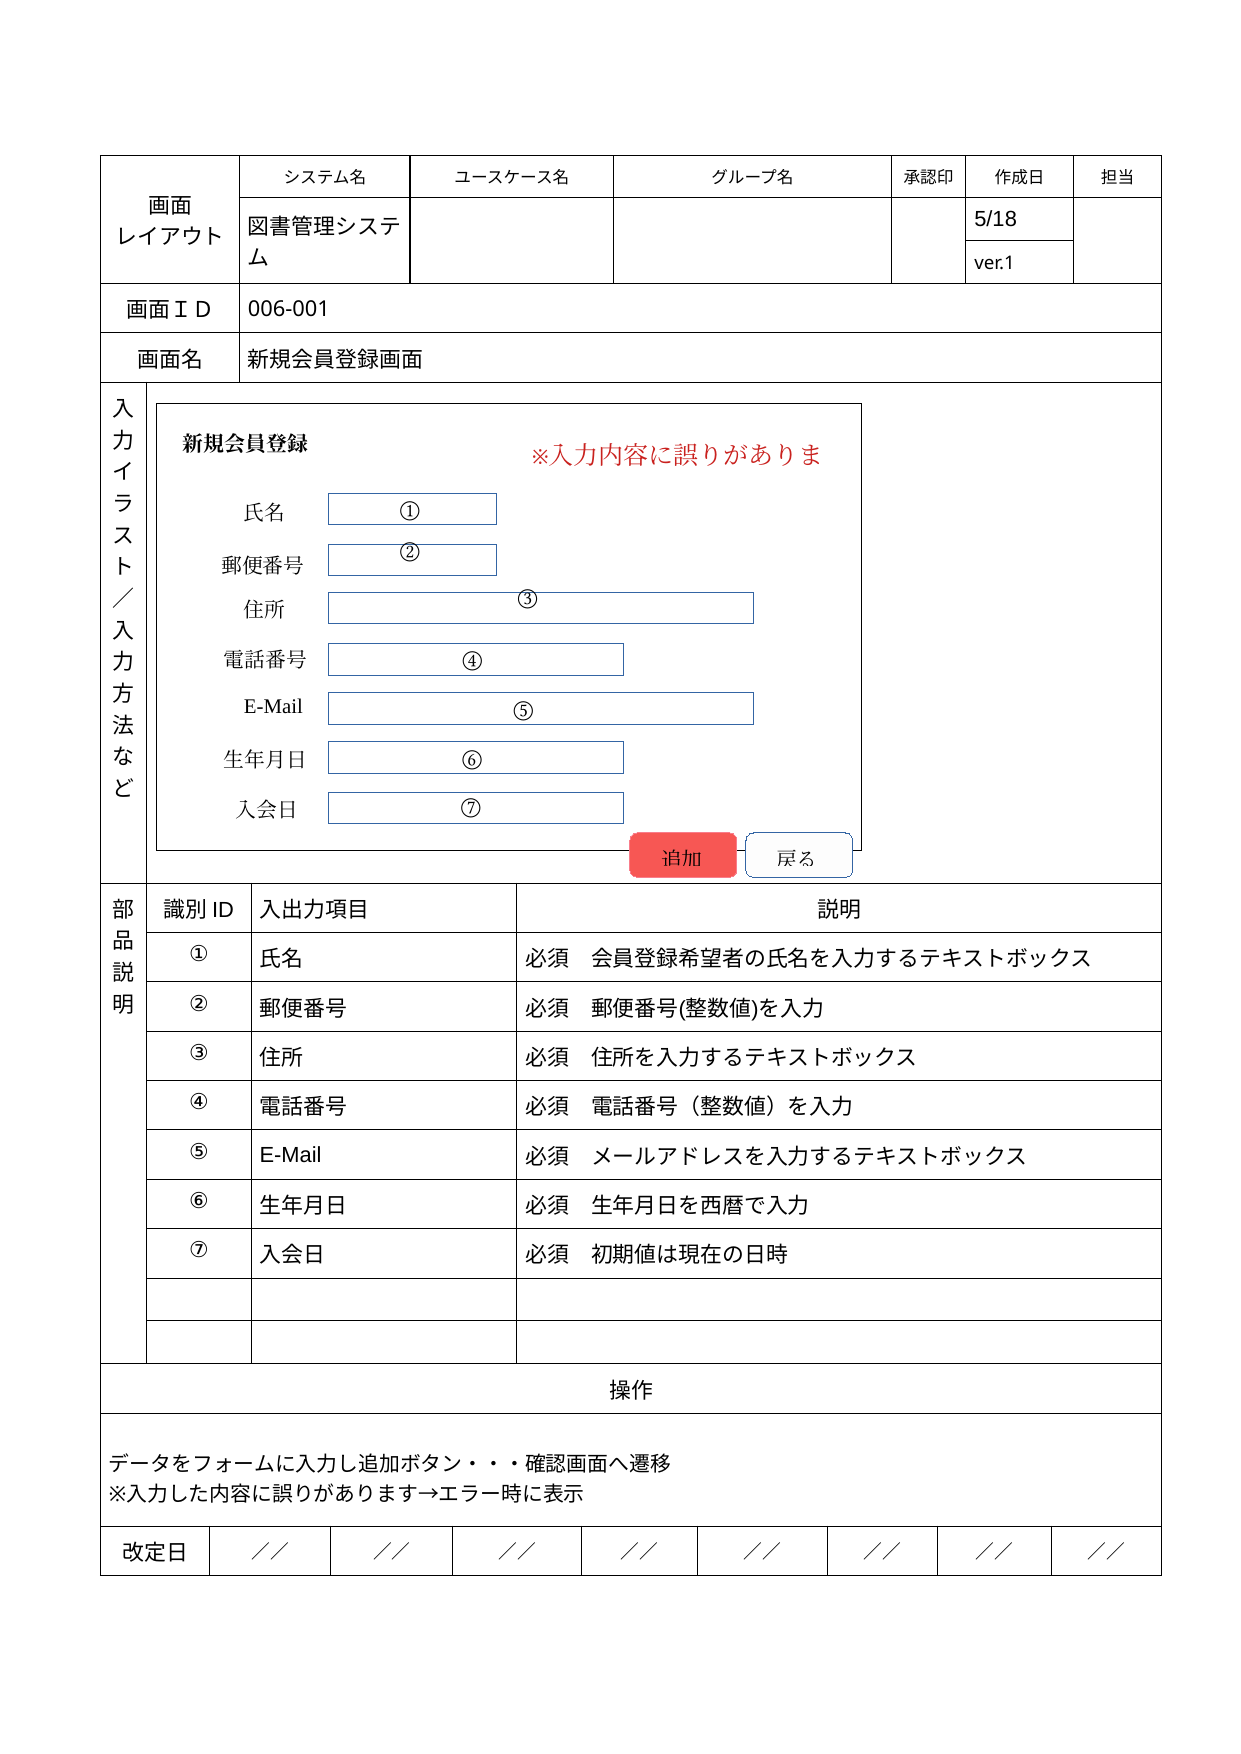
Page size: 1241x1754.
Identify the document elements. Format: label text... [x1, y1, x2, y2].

table_cell ② [147, 982, 251, 1031]
table_cell [252, 1321, 516, 1363]
table_cell 必須 電話番号（整数値）を入力 [517, 1081, 1161, 1129]
table_header ユースケース名 [411, 156, 613, 197]
table_cell 生年月日 [252, 1180, 516, 1228]
table_cell ⑥ [147, 1180, 251, 1228]
table_cell [411, 198, 613, 283]
table_cell 5/18 [966, 198, 1073, 240]
table_cell 必須 会員登録希望者の氏名を入力するテキストボックス [517, 933, 1161, 981]
table_cell ／／ [331, 1527, 452, 1575]
table_cell 必須 初期値は現在の日時 [517, 1229, 1161, 1277]
table_header 承認印 [892, 156, 965, 197]
table_cell 説明 [517, 884, 1161, 932]
table_cell ／／ [828, 1527, 937, 1575]
table_cell [517, 1279, 1161, 1320]
table_cell 住所 [252, 1032, 516, 1080]
table_header 担当 [1074, 156, 1161, 197]
table_cell [147, 1321, 251, 1363]
table_cell ／／ [210, 1527, 330, 1575]
table_cell 画面名 [101, 333, 239, 382]
table_cell 氏名 [252, 933, 516, 981]
table_cell 郵便番号 [252, 982, 516, 1031]
table_cell ver.1 [966, 241, 1073, 283]
table_cell 入出力項目 [252, 884, 516, 932]
table_cell 改定日 [101, 1527, 209, 1575]
table_cell 操作 [101, 1364, 1161, 1413]
table_cell ④ [147, 1081, 251, 1129]
table_cell 必須 生年月日を西暦で入力 [517, 1180, 1161, 1228]
table_cell ／／ [582, 1527, 697, 1575]
table_header システム名 [240, 156, 409, 197]
table_cell 必須 メールアドレスを入力するテキストボックス [517, 1130, 1161, 1179]
table_cell ／／ [698, 1527, 827, 1575]
table_header グループ名 [614, 156, 891, 197]
table_cell [892, 198, 965, 283]
table_cell ① [147, 933, 251, 981]
table_cell データをフォームに入力し追加ボタン・・・確認画面へ遷移 ※入力した内容に誤りがあります→エラー時に表示 [101, 1414, 1161, 1526]
table_cell 画面ＩＤ [101, 284, 239, 332]
table_cell 図書管理システム [240, 198, 409, 283]
table_cell [614, 198, 891, 283]
table_header 画面 レイアウト [101, 156, 239, 283]
table_cell ／／ [938, 1527, 1051, 1575]
table_cell 006-001 [240, 284, 1161, 332]
table_header 作成日 [966, 156, 1073, 197]
table_cell ⑦ [147, 1229, 251, 1277]
table_cell 新規会員登録画面 [240, 333, 1161, 382]
table_cell [252, 1279, 516, 1320]
table_cell 識別ID [147, 884, 251, 932]
table_cell ⑤ [147, 1130, 251, 1179]
table_cell [147, 383, 1161, 882]
table_cell 必須 住所を入力するテキストボックス [517, 1032, 1161, 1080]
table_cell 電話番号 [252, 1081, 516, 1129]
table_cell ／／ [1052, 1527, 1161, 1575]
table_cell [517, 1321, 1161, 1363]
table_cell ③ [147, 1032, 251, 1080]
table_cell ／／ [453, 1527, 581, 1575]
table_cell 入会日 [252, 1229, 516, 1277]
table_cell E-Mail [252, 1130, 516, 1179]
table_cell 部品説明 [101, 884, 146, 1363]
table_cell [1074, 198, 1161, 283]
table_cell 必須 郵便番号(整数値)を入力 [517, 982, 1161, 1031]
table_cell [147, 1279, 251, 1320]
table_cell 入力イラスト／入力方法など [101, 383, 146, 882]
